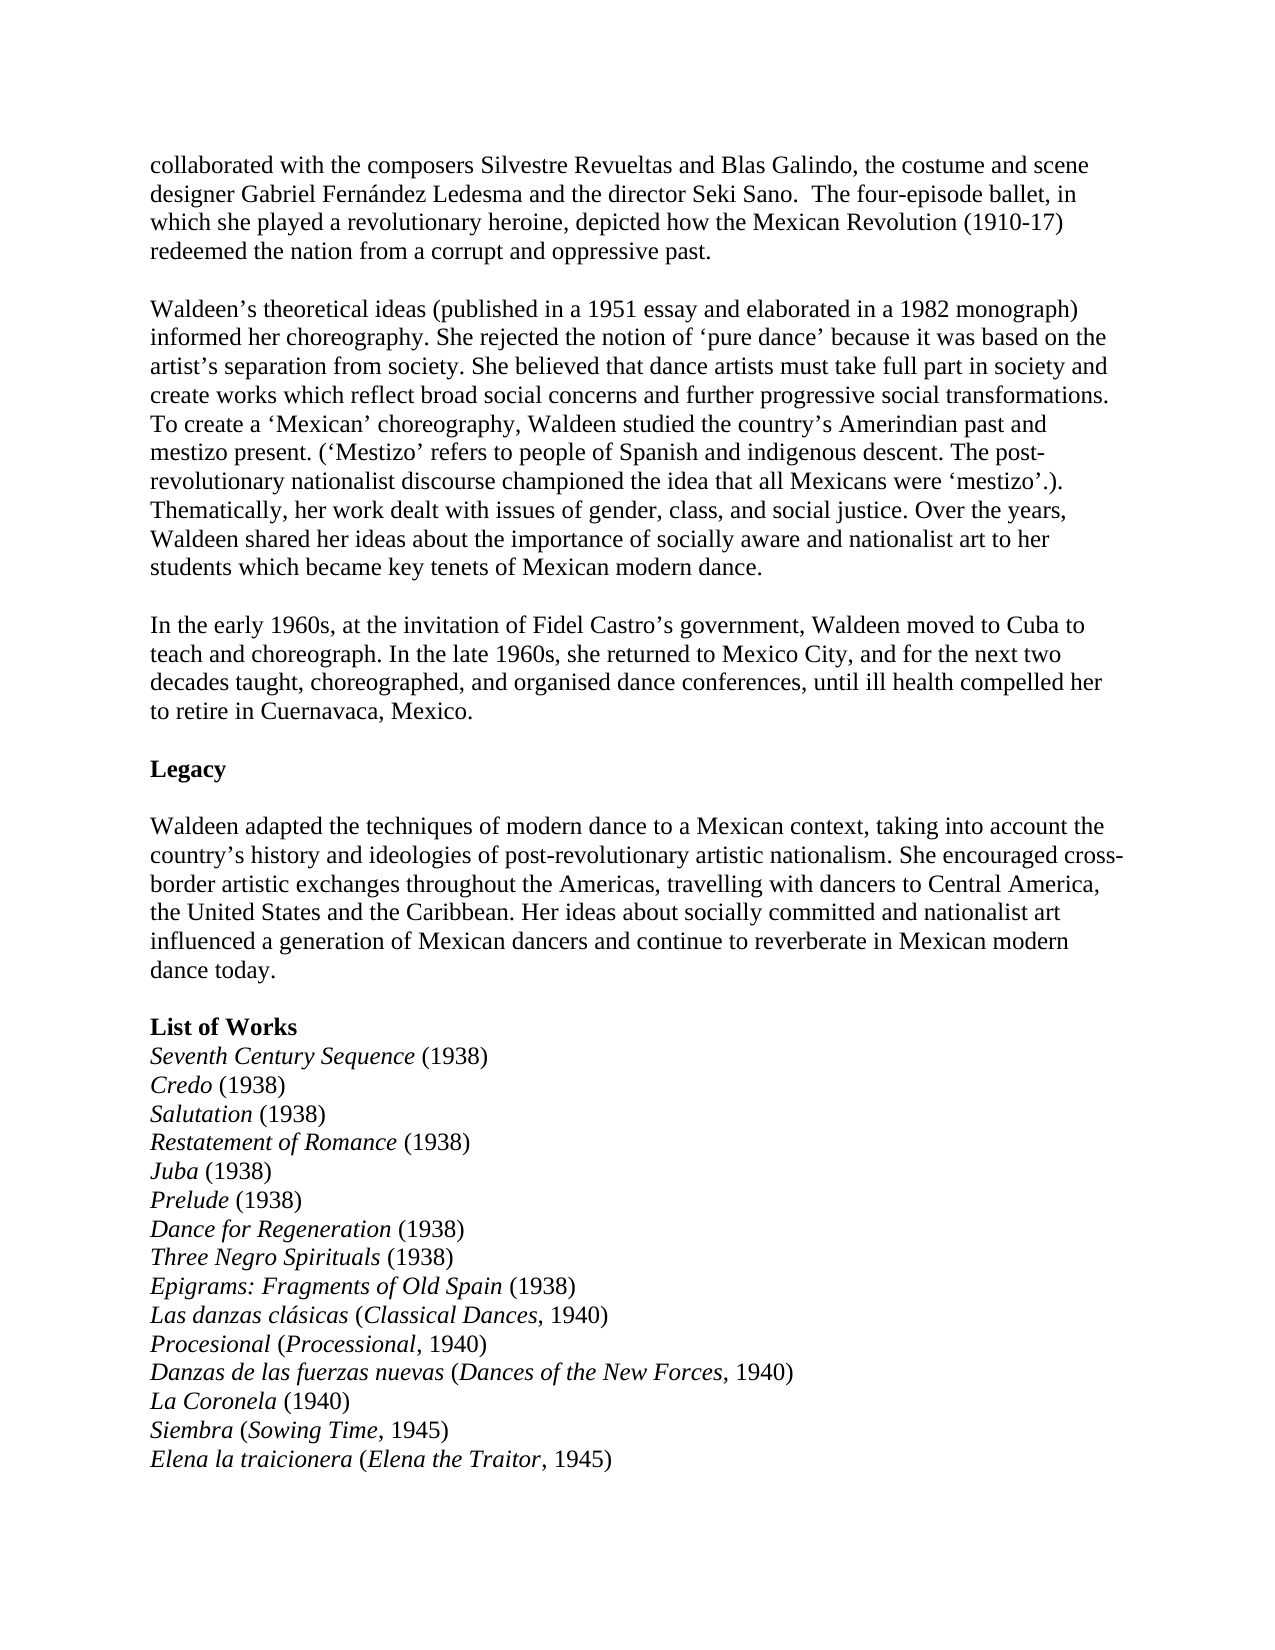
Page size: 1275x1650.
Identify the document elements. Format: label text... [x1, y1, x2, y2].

text Seventh Century Sequence (1938) [150, 1041, 1125, 1070]
text La Coronela (1940) [150, 1386, 1125, 1415]
text Elena la traicionera (Elena the Traitor, 1945) [150, 1444, 1125, 1472]
text Three Negro Spirituals (1938) [150, 1242, 1125, 1271]
text Danzas de las fuerzas nuevas (Dances of the New Forces, 1940) [150, 1357, 1125, 1386]
text Dance for Regeneration (1938) [150, 1214, 1125, 1242]
text In the early 1960s, at the invitation of Fidel Castro’s government, Waldeen moved to to teach and choreograph. In the late 1960s, she returned to Mexico City, and for the next two decades taught, choreographed, and organised dance conferences, until ill health compelled her to retire in Cuernavaca, Mexico. [150, 610, 1125, 725]
text Credo (1938) [150, 1070, 1125, 1099]
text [150, 150, 1125, 265]
text Restatement of Romance (1938) [150, 1127, 1125, 1156]
text Las danzas clásicas (Classical Dances, 1940) [150, 1300, 1125, 1329]
text Siembra (Sowing Time, 1945) [150, 1415, 1125, 1444]
text (1938) [150, 1156, 1125, 1185]
text List of Works [150, 1012, 1125, 1041]
text Procesional (Processional, 1940) [150, 1329, 1125, 1357]
text Salutation (1938) [150, 1099, 1125, 1127]
text Epigrams: Fragments of Old (1938) [150, 1271, 1125, 1300]
text Waldeen adapted the techniques of modern dance to a Mexican context, taking into account the country’s history and ideologies of post-revolutionary artistic nationalism. She encouraged cross-border artistic exchanges throughout the , travelling with dancers to Central America, the and the . Her ideas about socially committed and nationalist art influenced a generation of Mexican dancers and continue to reverberate in Mexican modern dance today. [150, 811, 1125, 984]
text Legacy [150, 754, 1125, 782]
text Prelude (1938) [150, 1185, 1125, 1214]
text Waldeen’s theoretical ideas (published in a 1951 essay and elaborated in a 1982 monograph) informed her choreography. She rejected the notion of ‘pure dance’ because it was based on the artist’s separation from society. She believed that dance artists must take full part in society and create works which reflect broad social concerns and further progressive social transformations. To create a ‘Mexican’ choreography, Waldeen studied the country’s Amerindian past and mestizo present. (‘Mestizo’ refers to people of Spanish and indigenous descent. The post-revolutionary nationalist discourse championed the idea that all Mexicans were ‘mestizo’.). Thematically, her work dealt with issues of gender, class, and social justice. Over the years, Waldeen shared her ideas about the importance of socially aware and nationalist art to her students which became key tenets of Mexican modern dance. [150, 294, 1125, 581]
